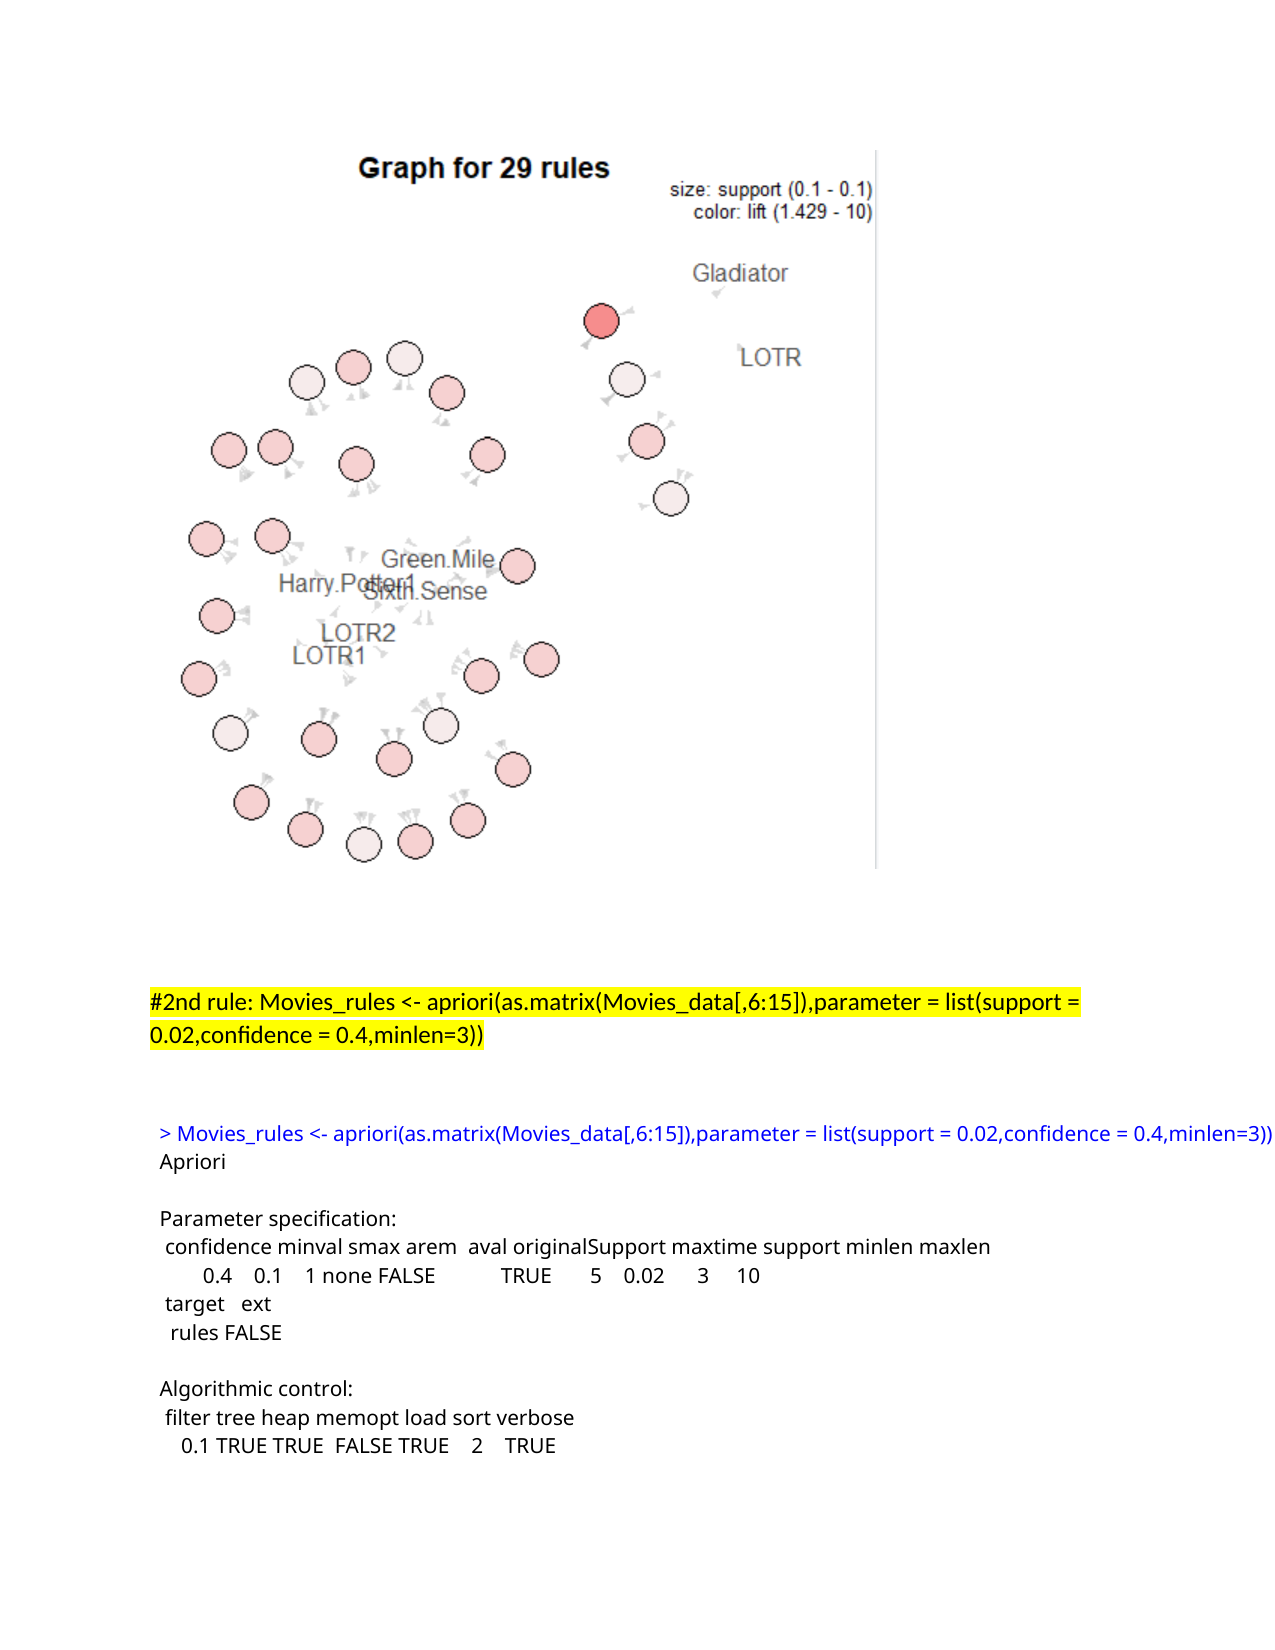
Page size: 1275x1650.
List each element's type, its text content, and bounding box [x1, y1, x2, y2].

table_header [150, 1119, 1275, 1472]
text #2nd rule: Movies_rules <- apriori(as.matrix(Movies_data[,6:15]),parameter = list(support = 0.02,confidence = 0.4,minlen=3)) [150, 987, 1125, 1050]
picture [150, 150, 879, 869]
